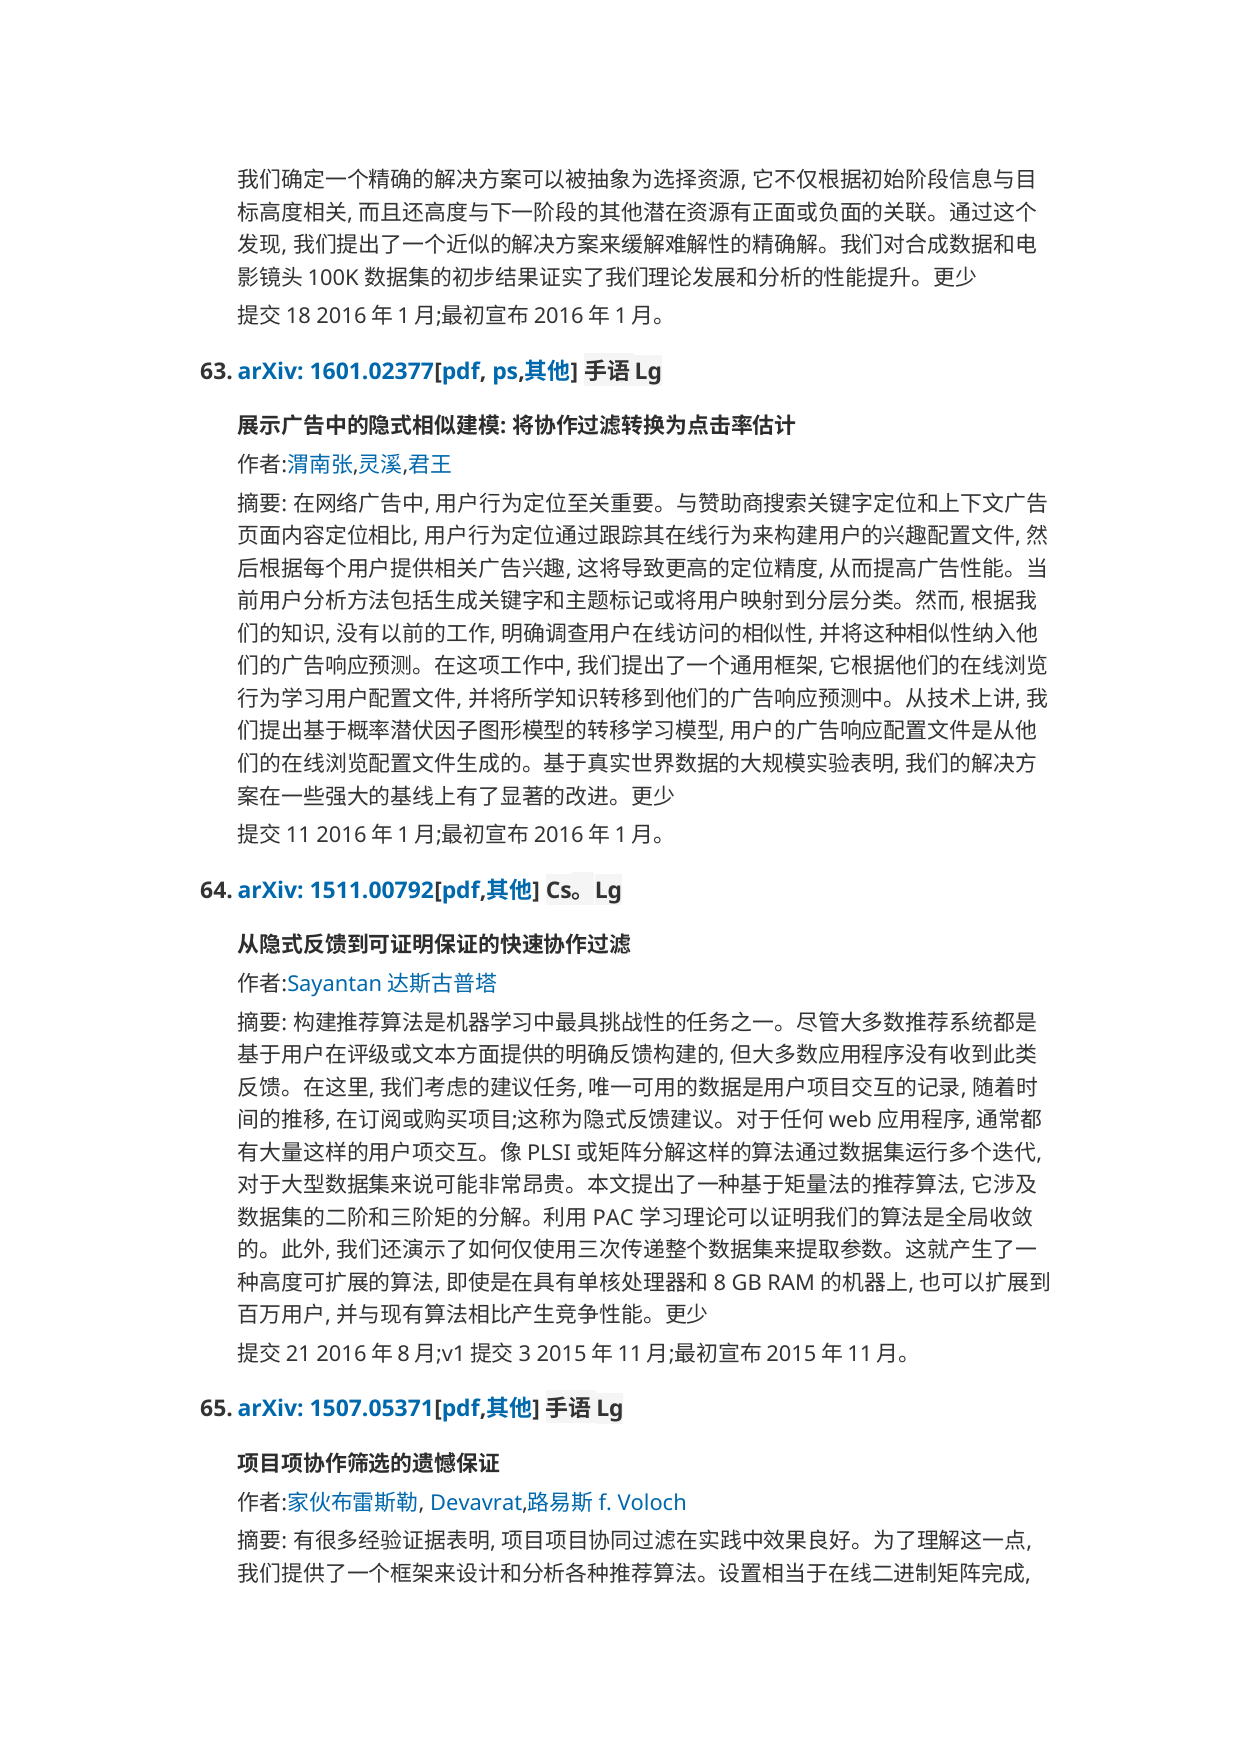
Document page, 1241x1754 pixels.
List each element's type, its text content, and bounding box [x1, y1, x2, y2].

list arXiv: 1511.00792[pdf,其他] Cs。Lg [200, 856, 1053, 921]
text 提交11 2016年1月;最初宣布2016年1月。 [237, 817, 1053, 849]
text 提交21 2016年8月;v1提交 3 2015年11月;最初宣布2015年11月。 [237, 1336, 1053, 1368]
list arXiv: 1507.05371[pdf,其他] 手语Lg [200, 1374, 1053, 1439]
text 摘要: 构建推荐算法是机器学习中最具挑战性的任务之一。尽管大多数推荐系统都是基于用户在评级或文本方面提供的明确反馈构建的, 但大多数应用程序没有收到此类反馈。在这里, 我们考虑的建议任务, 唯一可用的数据是用户项目交互的记录, 随着时间的推移, 在订阅或购买项目;这称为隐式反馈建议。对于任何 web 应用程序, 通常都有大量这样的用户项交互。像 PLSI 或矩阵分解这样的算法通过数据集运行多个迭代, 对于大型数据集来说可能非常昂贵。本文提出了一种基于矩量法的推荐算法, 它涉及数据集的二阶和三阶矩的分解。利用 PAC 学习理论可以证明我们的算法是全局收敛的。此外, 我们还演示了如何仅使用三次传递整个数据集来提取参数。这就产生了一种高度可扩展的算法, 即使是在具有单核处理器和 8 GB RAM 的机器上, 也可以扩展到百万用户, 并与现有算法相比产生竞争性能。更少 [237, 1004, 1053, 1329]
text 展示广告中的隐式相似建模: 将协作过滤转换为点击率估计 [237, 408, 1053, 441]
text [237, 1523, 1053, 1588]
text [237, 162, 1053, 292]
text 提交18 2016年1月;最初宣布2016年1月。 [237, 298, 1053, 331]
text 作者:家伙布雷斯勒, Devavrat,路易斯 f. Voloch [237, 1484, 1053, 1517]
text 从隐式反馈到可证明保证的快速协作过滤 [237, 927, 1053, 959]
text 项目项协作筛选的遗憾保证 [237, 1446, 1053, 1478]
text 摘要: 在网络广告中, 用户行为定位至关重要。与赞助商搜索关键字定位和上下文广告页面内容定位相比, 用户行为定位通过跟踪其在线行为来构建用户的兴趣配置文件, 然后根据每个用户提供相关广告兴趣, 这将导致更高的定位精度, 从而提高广告性能。当前用户分析方法包括生成关键字和主题标记或将用户映射到分层分类。然而, 根据我们的知识, 没有以前的工作, 明确调查用户在线访问的相似性, 并将这种相似性纳入他们的广告响应预测。在这项工作中, 我们提出了一个通用框架, 它根据他们的在线浏览行为学习用户配置文件, 并将所学知识转移到他们的广告响应预测中。从技术上讲, 我们提出基于概率潜伏因子图形模型的转移学习模型, 用户的广告响应配置文件是从他们的在线浏览配置文件生成的。基于真实世界数据的大规模实验表明, 我们的解决方案在一些强大的基线上有了显著的改进。更少 [237, 486, 1053, 811]
text 作者:渭南张,灵溪,君王 [237, 447, 1053, 479]
list arXiv: 1601.02377[pdf, ps,其他] 手语Lg [200, 337, 1053, 402]
text 作者:Sayantan 达斯古普塔 [237, 966, 1053, 998]
